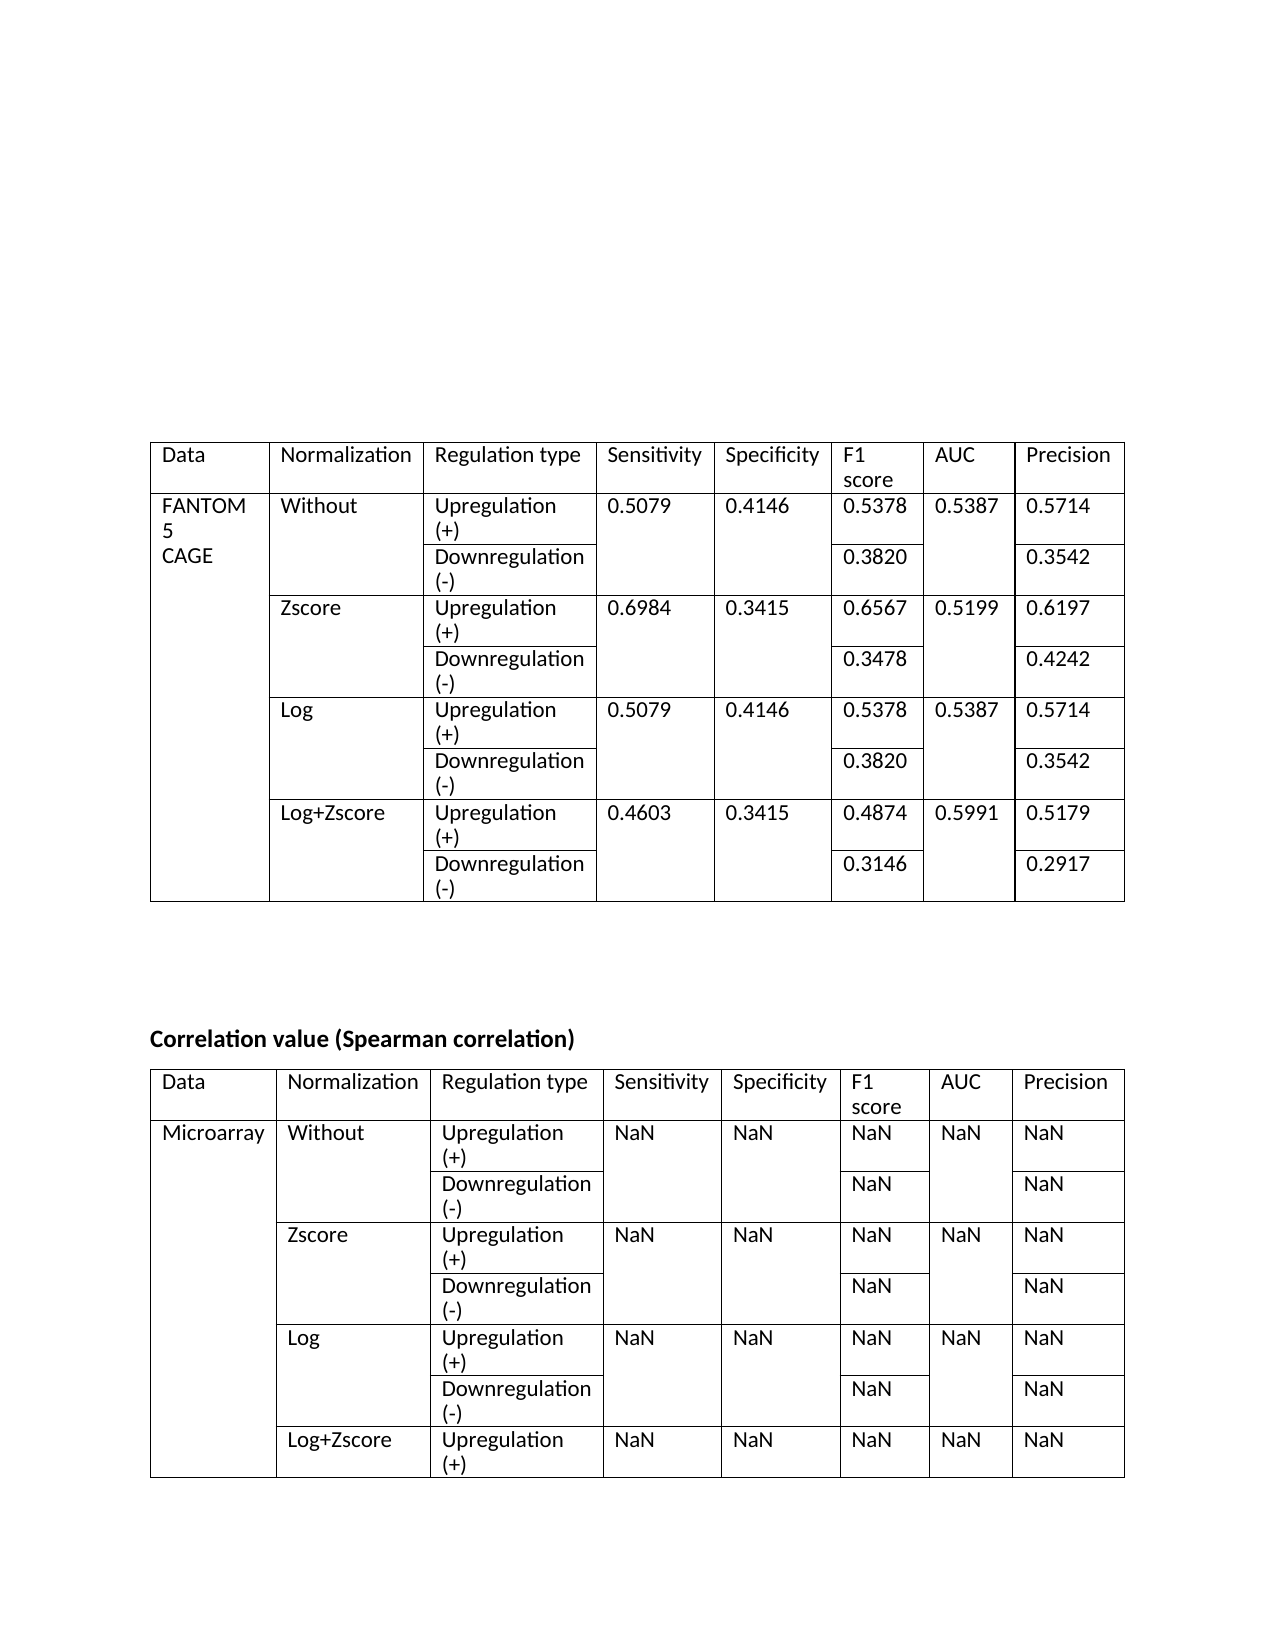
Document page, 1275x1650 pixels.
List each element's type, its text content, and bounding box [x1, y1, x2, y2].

table_cell 0.3542 [1016, 545, 1124, 595]
table_header Regulation type [424, 443, 596, 493]
table_header Sensitivity [597, 443, 714, 493]
table_header Sensitivity [604, 1070, 721, 1120]
table_cell NaN [841, 1121, 929, 1171]
table_cell NaN [1013, 1172, 1124, 1222]
table_header F1 score [841, 1070, 929, 1120]
table_cell 0.4146 [715, 494, 831, 595]
table_cell 0.4242 [1016, 647, 1124, 697]
table_cell Downregulation (-) [431, 1376, 603, 1426]
table_cell Without [277, 1121, 430, 1222]
table_cell 0.5378 [832, 494, 923, 544]
table_cell 0.3820 [832, 749, 923, 799]
table_cell NaN [930, 1325, 1012, 1426]
table_cell 0.4874 [832, 800, 923, 850]
table_cell 0.5387 [924, 494, 1014, 595]
table_cell NaN [841, 1427, 929, 1477]
table_header Regulation type [431, 1070, 603, 1120]
table_cell NaN [841, 1376, 929, 1426]
table_cell Upregulation (+) [424, 698, 596, 748]
table_header AUC [930, 1070, 1012, 1120]
table_cell NaN [604, 1427, 721, 1477]
table_cell NaN [841, 1274, 929, 1324]
table_cell NaN [604, 1325, 721, 1426]
table_cell 0.5387 [924, 698, 1014, 799]
table_cell NaN [722, 1223, 840, 1324]
table_cell Downregulation (-) [424, 545, 596, 595]
table_cell NaN [930, 1223, 1012, 1324]
table_cell Upregulation (+) [424, 800, 596, 850]
table_header Data [151, 1070, 276, 1120]
table_cell 0.3820 [832, 545, 923, 595]
table_header Precision [1016, 443, 1124, 493]
table_header Specificity [715, 443, 831, 493]
table_cell 0.3415 [715, 596, 831, 697]
table_cell Downregulation (-) [424, 851, 596, 901]
table_cell NaN [930, 1427, 1012, 1477]
table_cell 0.5079 [597, 698, 714, 799]
table_cell NaN [722, 1121, 840, 1222]
table_header F1 score [832, 443, 923, 493]
table_cell NaN [1013, 1427, 1124, 1477]
table_cell 0.5378 [832, 698, 923, 748]
table_cell 0.6984 [597, 596, 714, 697]
table_cell Upregulation (+) [424, 596, 596, 646]
table_cell Downregulation (-) [424, 647, 596, 697]
table_cell 0.2917 [1016, 851, 1124, 901]
table_cell 0.5199 [924, 596, 1014, 697]
table_cell NaN [1013, 1274, 1124, 1324]
table_cell Without [270, 494, 423, 595]
table_cell Microarray [151, 1121, 276, 1477]
table_cell NaN [841, 1172, 929, 1222]
table_cell Downregulation (-) [431, 1172, 603, 1222]
table_cell 0.6567 [832, 596, 923, 646]
table_cell 0.3542 [1016, 749, 1124, 799]
table_cell Downregulation (-) [424, 749, 596, 799]
table_cell 0.3415 [715, 800, 831, 901]
table_cell 0.5179 [1016, 800, 1124, 850]
table_cell Log+Zscore [270, 800, 423, 901]
table_cell Upregulation (+) [431, 1121, 603, 1171]
table_cell Upregulation (+) [424, 494, 596, 544]
table_header Normalization [277, 1070, 430, 1120]
table_header Precision [1013, 1070, 1124, 1120]
text Correlation value (Spearman correlation) [150, 1027, 1125, 1052]
table_cell NaN [604, 1223, 721, 1324]
table_cell 0.6197 [1016, 596, 1124, 646]
table_header Data [151, 443, 269, 493]
table_cell NaN [1013, 1121, 1124, 1171]
table_cell 0.5079 [597, 494, 714, 595]
table_header Normalization [270, 443, 423, 493]
table_cell Log [270, 698, 423, 799]
table_cell 0.4603 [597, 800, 714, 901]
table_cell 0.5714 [1016, 494, 1124, 544]
table_cell Zscore [270, 596, 423, 697]
table_cell FANTOM5 CAGE [151, 494, 269, 901]
table_cell Upregulation (+) [431, 1325, 603, 1375]
table_header Specificity [722, 1070, 840, 1120]
table_cell NaN [722, 1427, 840, 1477]
table_cell Upregulation (+) [431, 1427, 603, 1477]
table_cell 0.5991 [924, 800, 1014, 901]
table_cell Downregulation (-) [431, 1274, 603, 1324]
table_cell NaN [841, 1325, 929, 1375]
table_cell NaN [1013, 1325, 1124, 1375]
table_cell NaN [841, 1223, 929, 1273]
table_cell Upregulation (+) [431, 1223, 603, 1273]
table_cell Log [277, 1325, 430, 1426]
table_cell NaN [930, 1121, 1012, 1222]
table_cell 0.3146 [832, 851, 923, 901]
table_cell NaN [604, 1121, 721, 1222]
table_cell Zscore [277, 1223, 430, 1324]
table_cell NaN [1013, 1376, 1124, 1426]
table_cell NaN [722, 1325, 840, 1426]
table_cell NaN [1013, 1223, 1124, 1273]
table_header AUC [924, 443, 1014, 493]
table_cell 0.4146 [715, 698, 831, 799]
table_cell Log+Zscore [277, 1427, 430, 1477]
table_cell 0.3478 [832, 647, 923, 697]
table_cell 0.5714 [1016, 698, 1124, 748]
